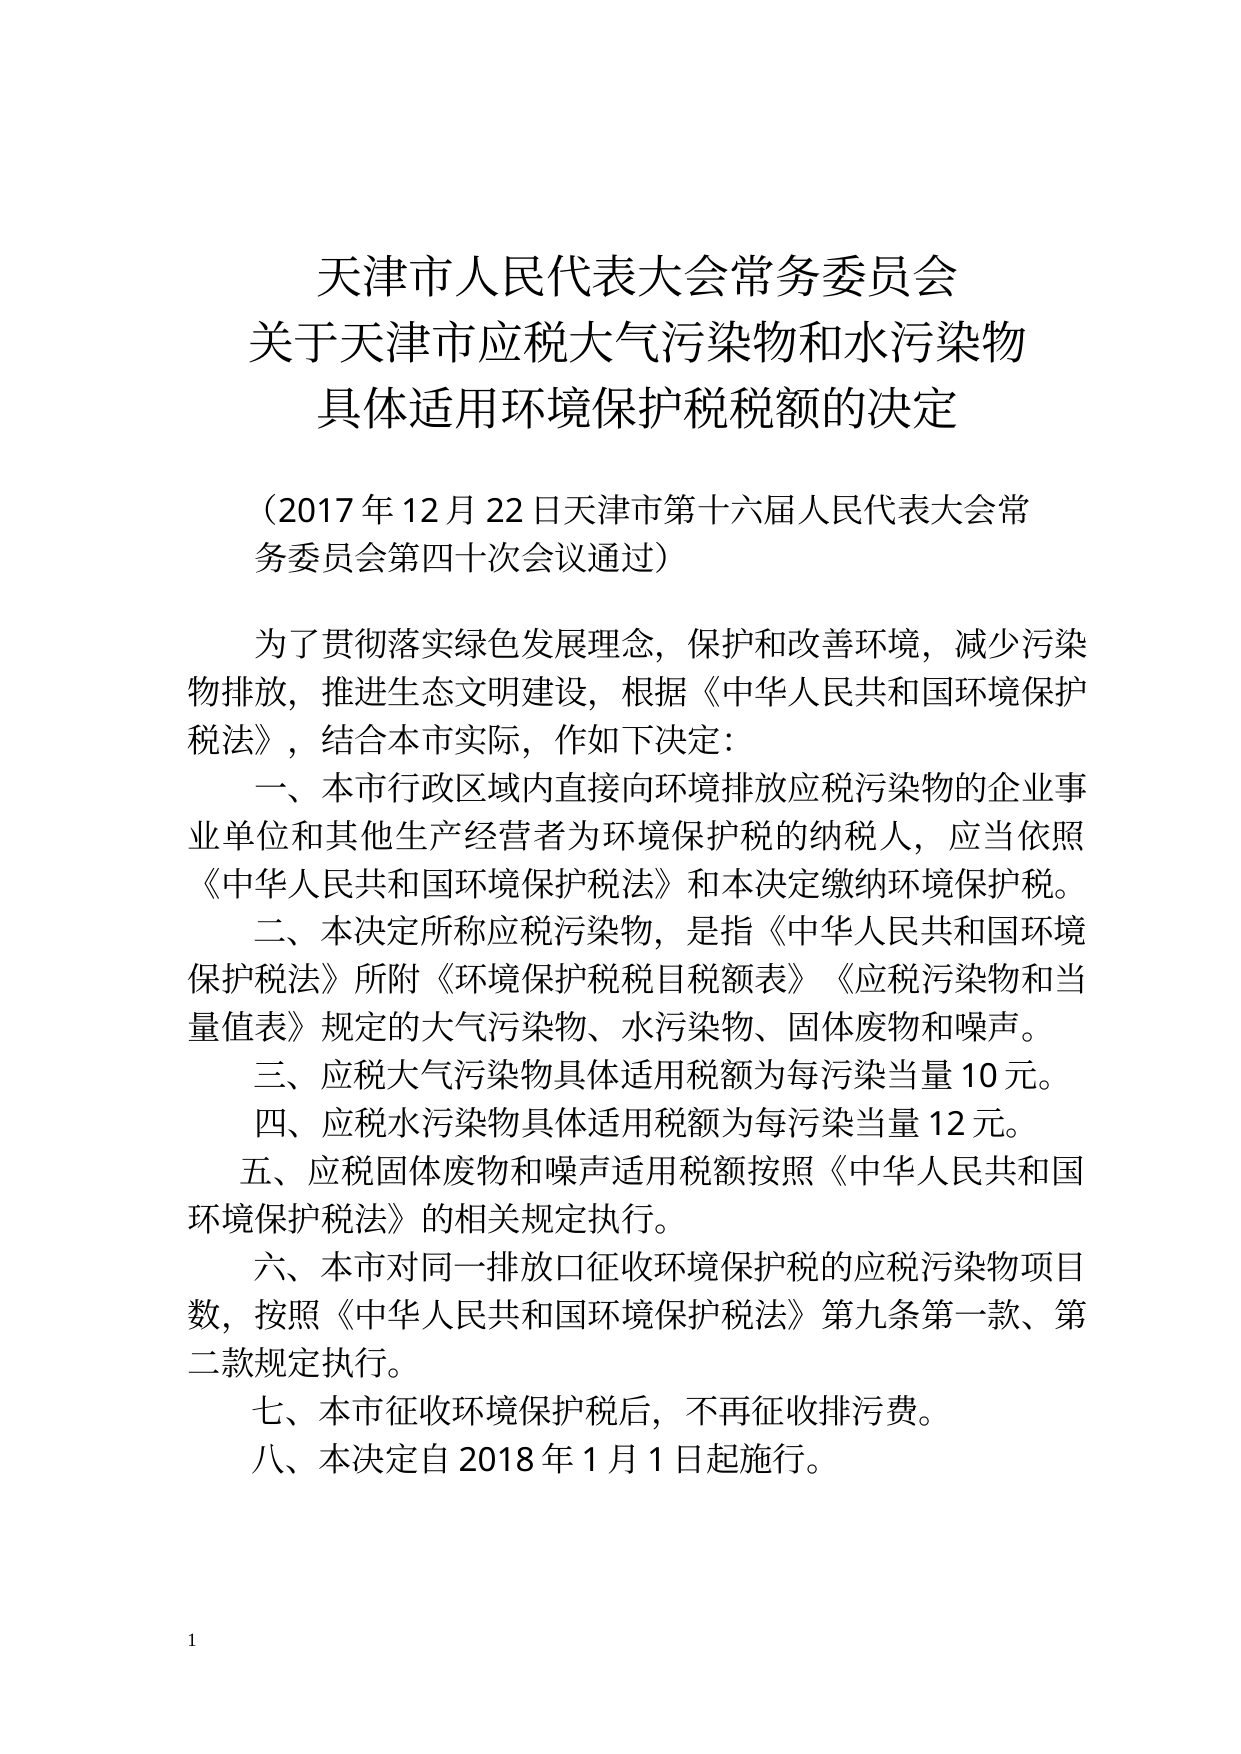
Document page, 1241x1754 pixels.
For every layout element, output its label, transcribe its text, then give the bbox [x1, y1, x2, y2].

text 二、本决定所称应税污染物，是指《中华人民共和国环境保护税法》所附《环境保护税税目税额表》《应税污染物和当量值表》规定的大气污染物、水污染物、固体废物和噪声。 [187, 906, 1087, 1049]
text 六、本市对同一排放口征收环境保护税的应税污染物项目数，按照《中华人民共和国环境保护税法》第九条第一款、第二款规定执行。 [187, 1241, 1087, 1385]
text 为了贯彻落实绿色发展理念，保护和改善环境，减少污染物排放，推进生态文明建设，根据《中华人民共和国环境保护税法》，结合本市实际，作如下决定： [187, 618, 1087, 762]
text 四、应税水污染物具体适用税额为每污染当量12元。 [187, 1097, 1087, 1146]
text 务委员会第四十次会议通过） [187, 532, 1087, 580]
text 具体适用环境保护税税额的决定 [187, 372, 1087, 438]
text 三、应税大气污染物具体适用税额为每污染当量10元。 [187, 1049, 1087, 1097]
text （2017年12月22日天津市第十六届人民代表大会常 [187, 484, 1087, 532]
text 七、本市征收环境保护税后，不再征收排污费。 [187, 1385, 1087, 1433]
text 关于天津市应税大气污染物和水污染物 [187, 307, 1087, 372]
text 一、本市行政区域内直接向环境排放应税污染物的企业事业单位和其他生产经营者为环境保护税的纳税人，应当依照《中华人民共和国环境保护税法》和本决定缴纳环境保护税。 [187, 762, 1087, 906]
text 天津市人民代表大会常务委员会 [187, 241, 1087, 307]
text 八、本决定自2018年1月1日起施行。 [187, 1433, 1087, 1481]
text 五、应税固体废物和噪声适用税额按照《中华人民共和国环境保护税法》的相关规定执行。 [187, 1146, 1087, 1241]
